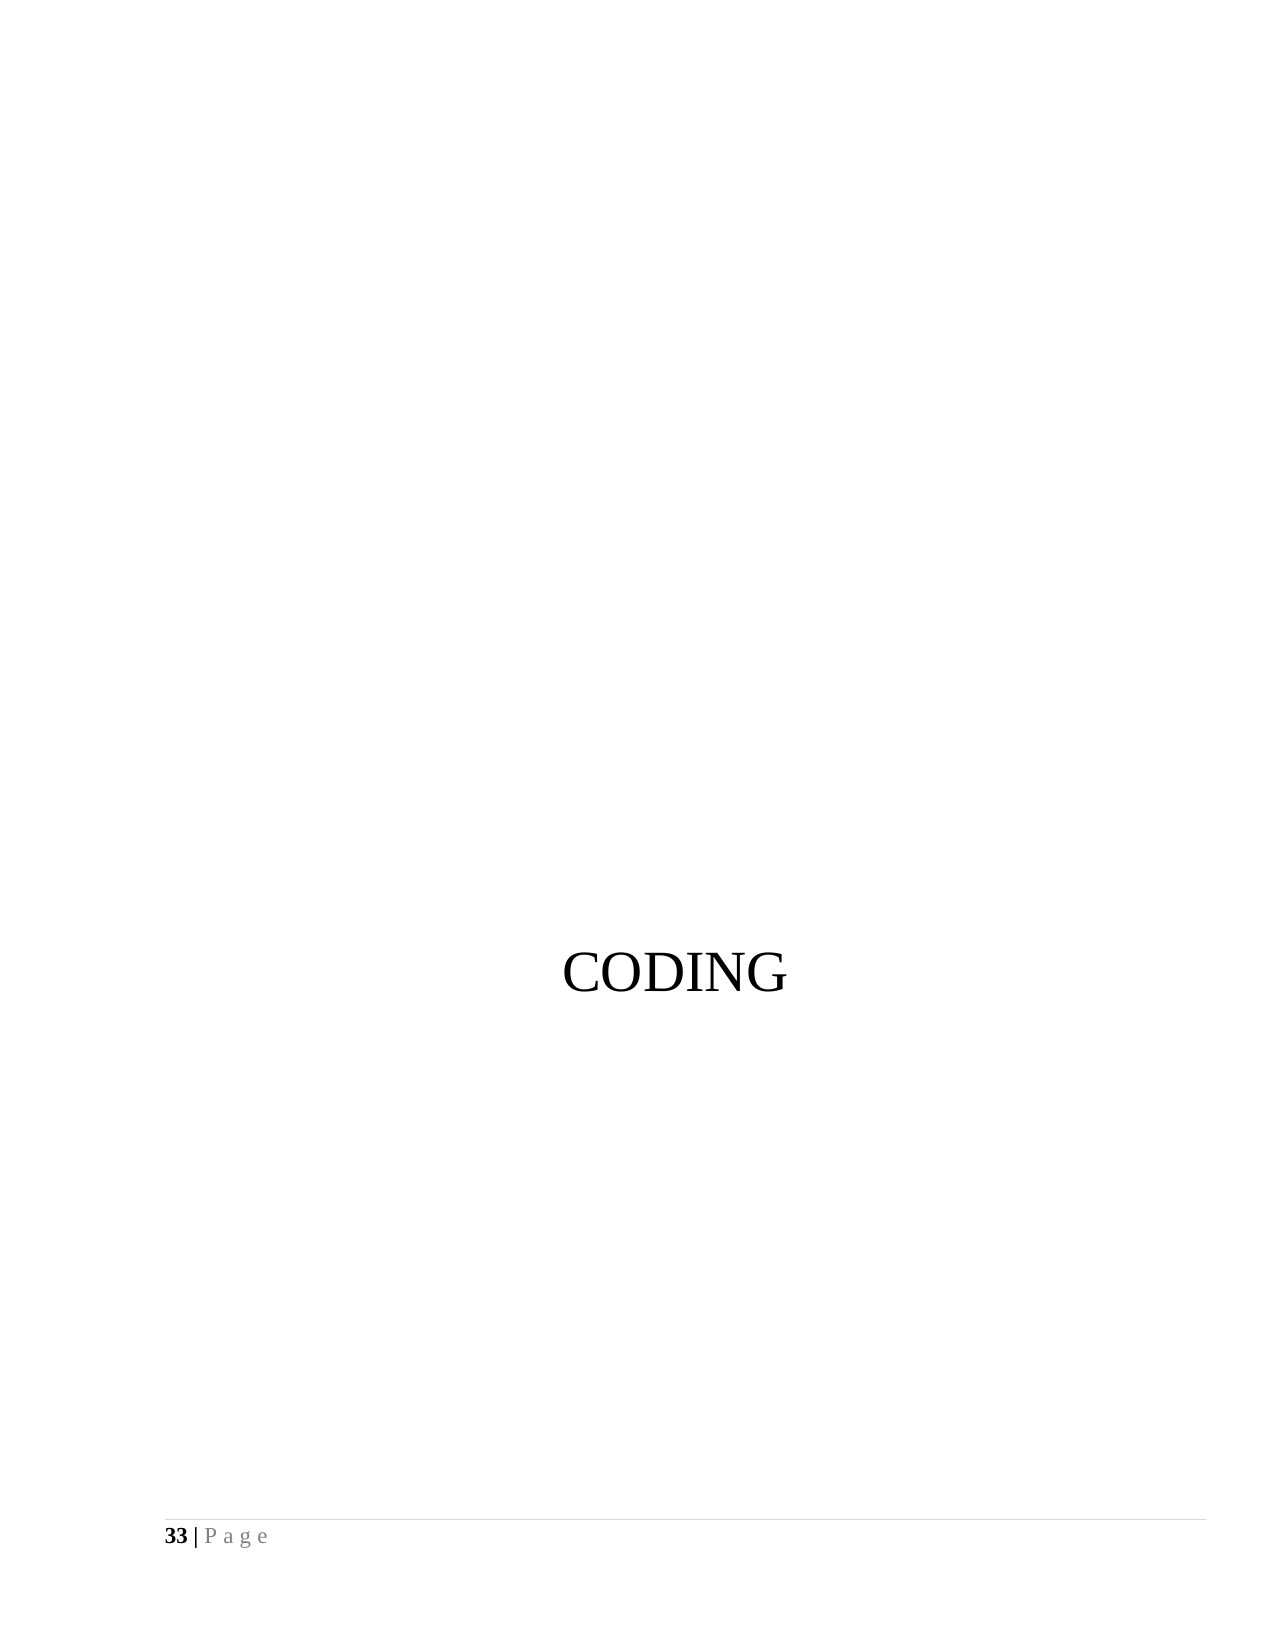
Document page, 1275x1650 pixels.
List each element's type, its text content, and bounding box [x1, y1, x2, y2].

text CODING [164, 937, 1186, 1004]
